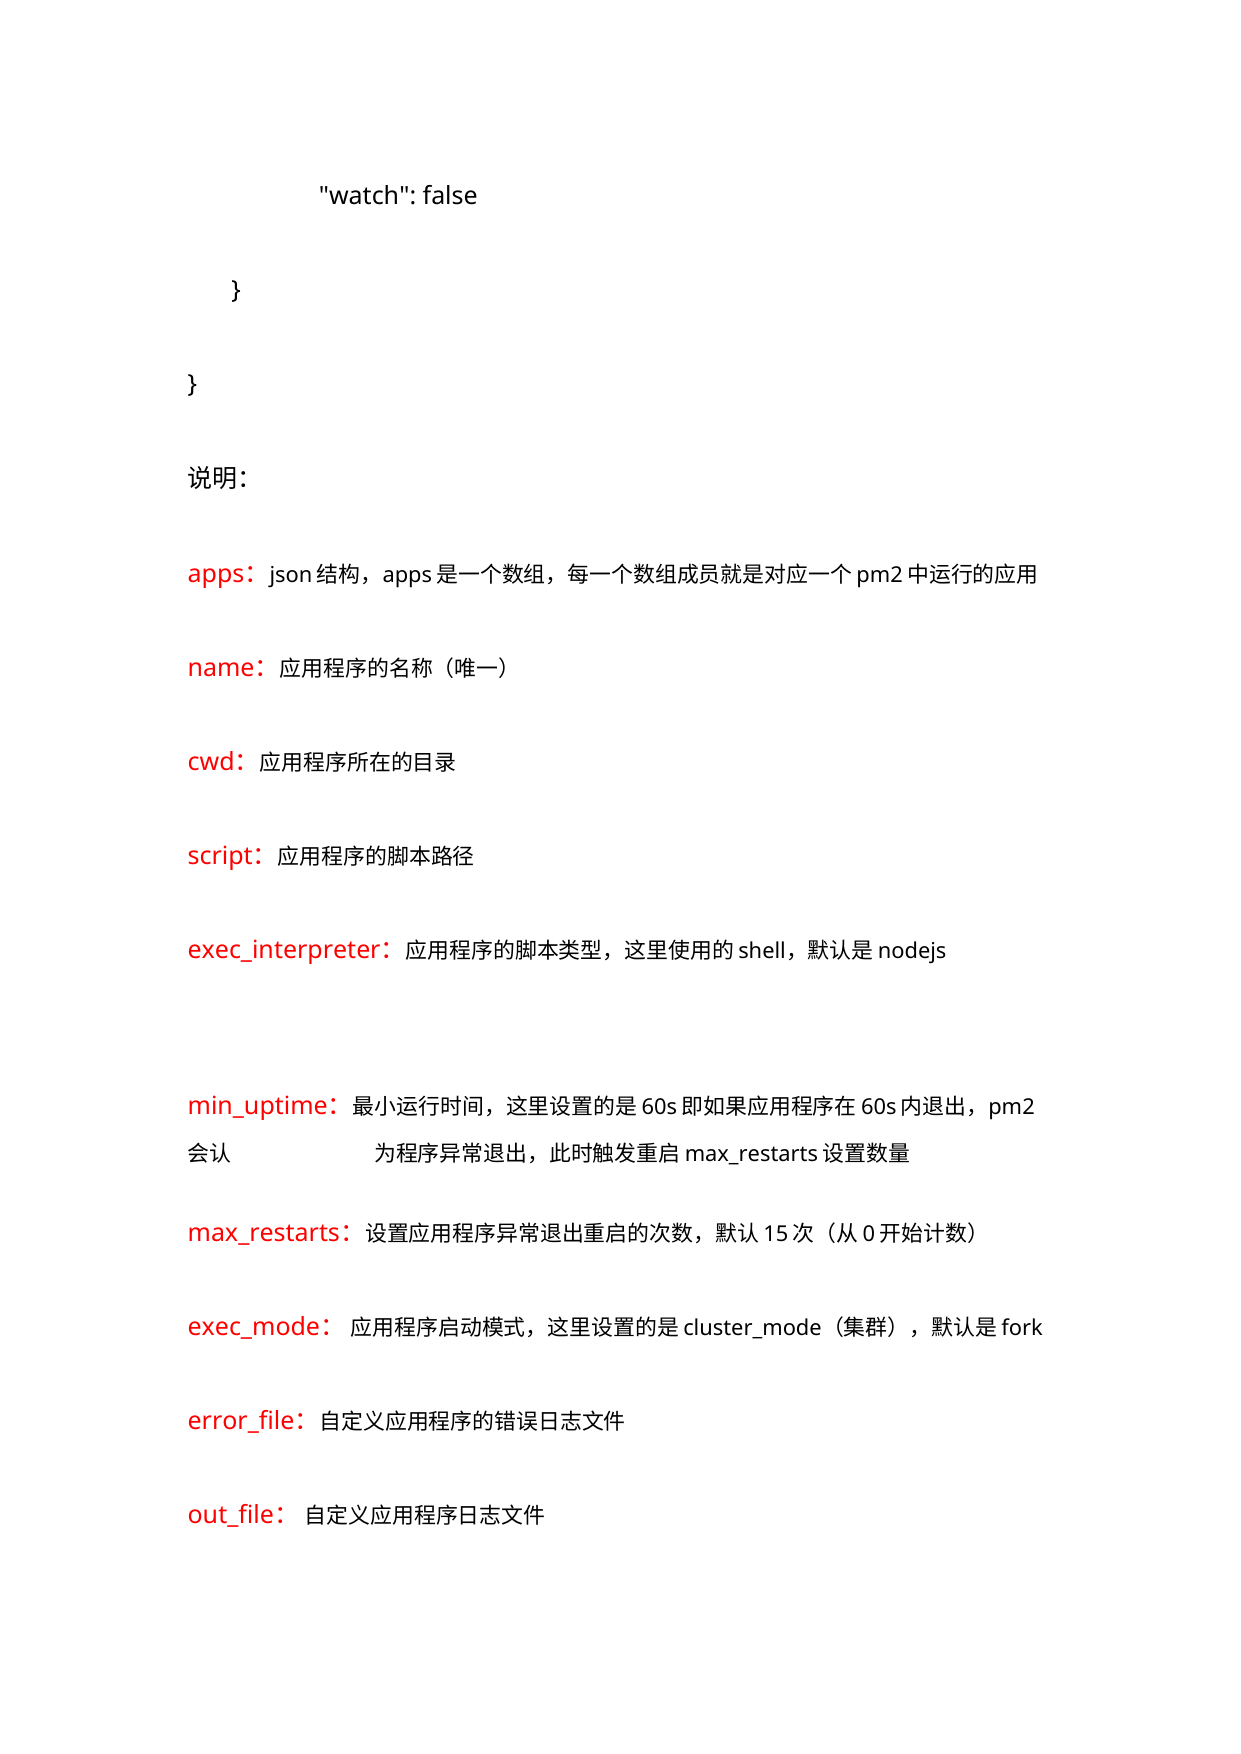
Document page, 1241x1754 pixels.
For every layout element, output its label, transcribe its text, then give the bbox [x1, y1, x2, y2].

list exec_mode： 应用程序启动模式，这里设置的是cluster_mode（集群），默认是fork [187, 1292, 1053, 1357]
list script：应用程序的脚本路径 [187, 821, 1053, 886]
list cwd：应用程序所在的目录 [187, 727, 1053, 792]
list out_file： 自定义应用程序日志文件 [187, 1480, 1053, 1545]
list max_restarts：设置应用程序异常退出重启的次数，默认15次（从0开始计数） [187, 1198, 1053, 1263]
list name：应用程序的名称（唯一） [187, 633, 1053, 698]
list 说明： [187, 444, 1053, 509]
list apps：json结构，apps是一个数组，每一个数组成员就是对应一个pm2中运行的应用 [187, 539, 1053, 604]
list error_file：自定义应用程序的错误日志文件 [187, 1386, 1053, 1451]
list min_uptime：最小运行时间，这里设置的是60s即如果应用程序在60s内退出，pm2会认 为程序异常退出，此时触发重启max_restarts设置数量 [187, 1071, 1053, 1169]
list "watch": false [187, 162, 1053, 227]
list } [187, 256, 1053, 321]
list } [187, 350, 1053, 415]
list exec_interpreter：应用程序的脚本类型，这里使用的shell，默认是nodejs [187, 915, 1053, 980]
